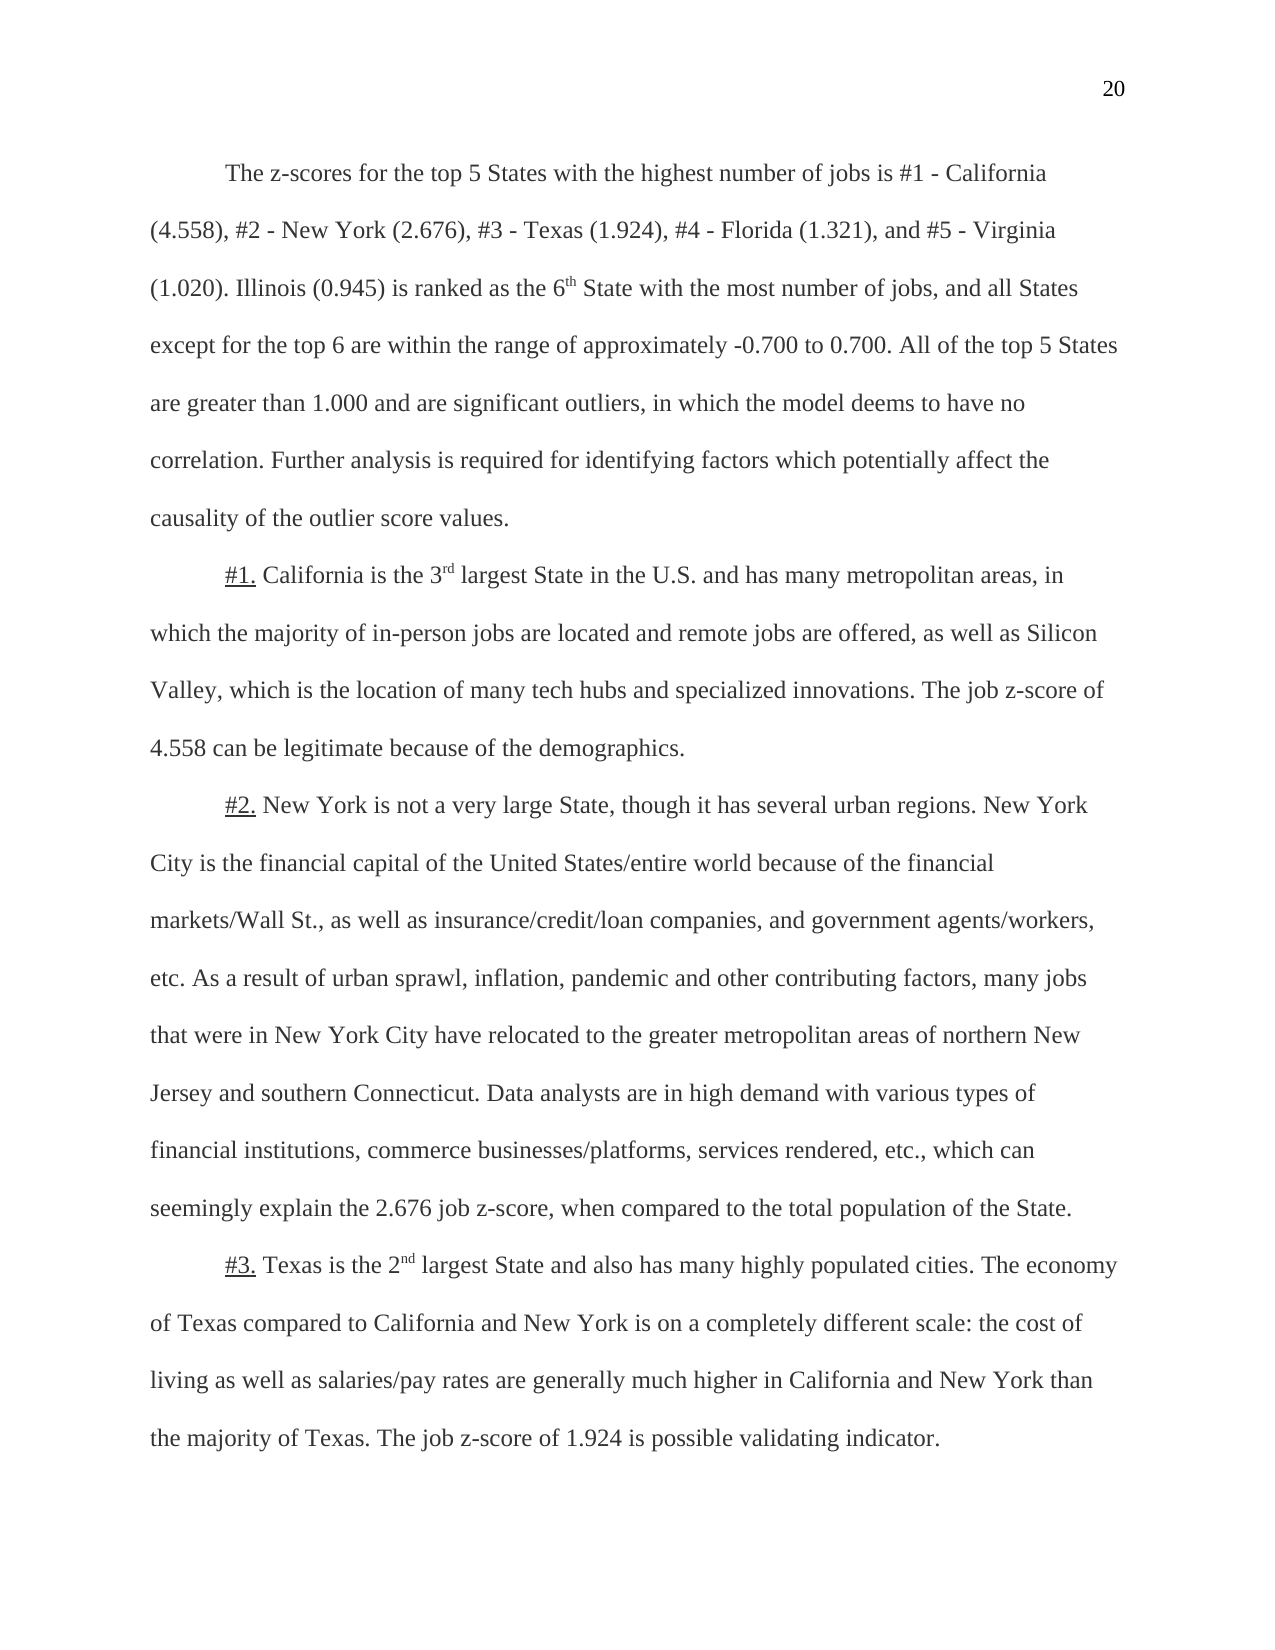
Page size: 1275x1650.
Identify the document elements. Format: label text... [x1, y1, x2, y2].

text The z-scores for the top 5 States with the highest number of jobs is #1 - California (4.558), #2 - New York (2.676), #3 - Texas (1.924), #4 - Florida (1.321), and #5 - Virginia (1.020). Illinois (0.945) is ranked as the 6th State with the most number of jobs, and all States except for the top 6 are within the range of approximately -0.700 to 0.700. All of the top 5 States are greater than 1.000 and are significant outliers, in which the model deems to have no correlation. Further analysis is required for identifying factors which potentially affect the causality of the outlier score values. [150, 158, 1125, 532]
text #2. New York is not a very large State, though it has several urban regions. New York City is the financial capital of the United States/entire world because of the financial markets/Wall St., as well as insurance/credit/loan companies, and government agents/workers, etc. As a result of urban sprawl, inflation, pandemic and other contributing factors, many jobs that were in New York City have relocated to the greater metropolitan areas of northern New Jersey and southern Connecticut. Data analysts are in high demand with various types of financial institutions, commerce businesses/platforms, services rendered, etc., which can seemingly explain the 2.676 job z-score, when compared to the total population of the State. [150, 790, 1125, 1222]
text #1. California is the 3rd largest State in the U.S. and has many metropolitan areas, in which the majority of in-person jobs are located and remote jobs are offered, as well as Silicon Valley, which is the location of many tech hubs and specialized innovations. The job z-score of 4.558 can be legitimate because of the demographics. [150, 560, 1125, 762]
text #3. Texas is the 2nd largest State and also has many highly populated cities. The economy of Texas compared to California and New York is on a completely different scale: the cost of living as well as salaries/pay rates are generally much higher in California and New York than the majority of Texas. The job z-score of 1.924 is possible validating indicator. [150, 1250, 1125, 1452]
